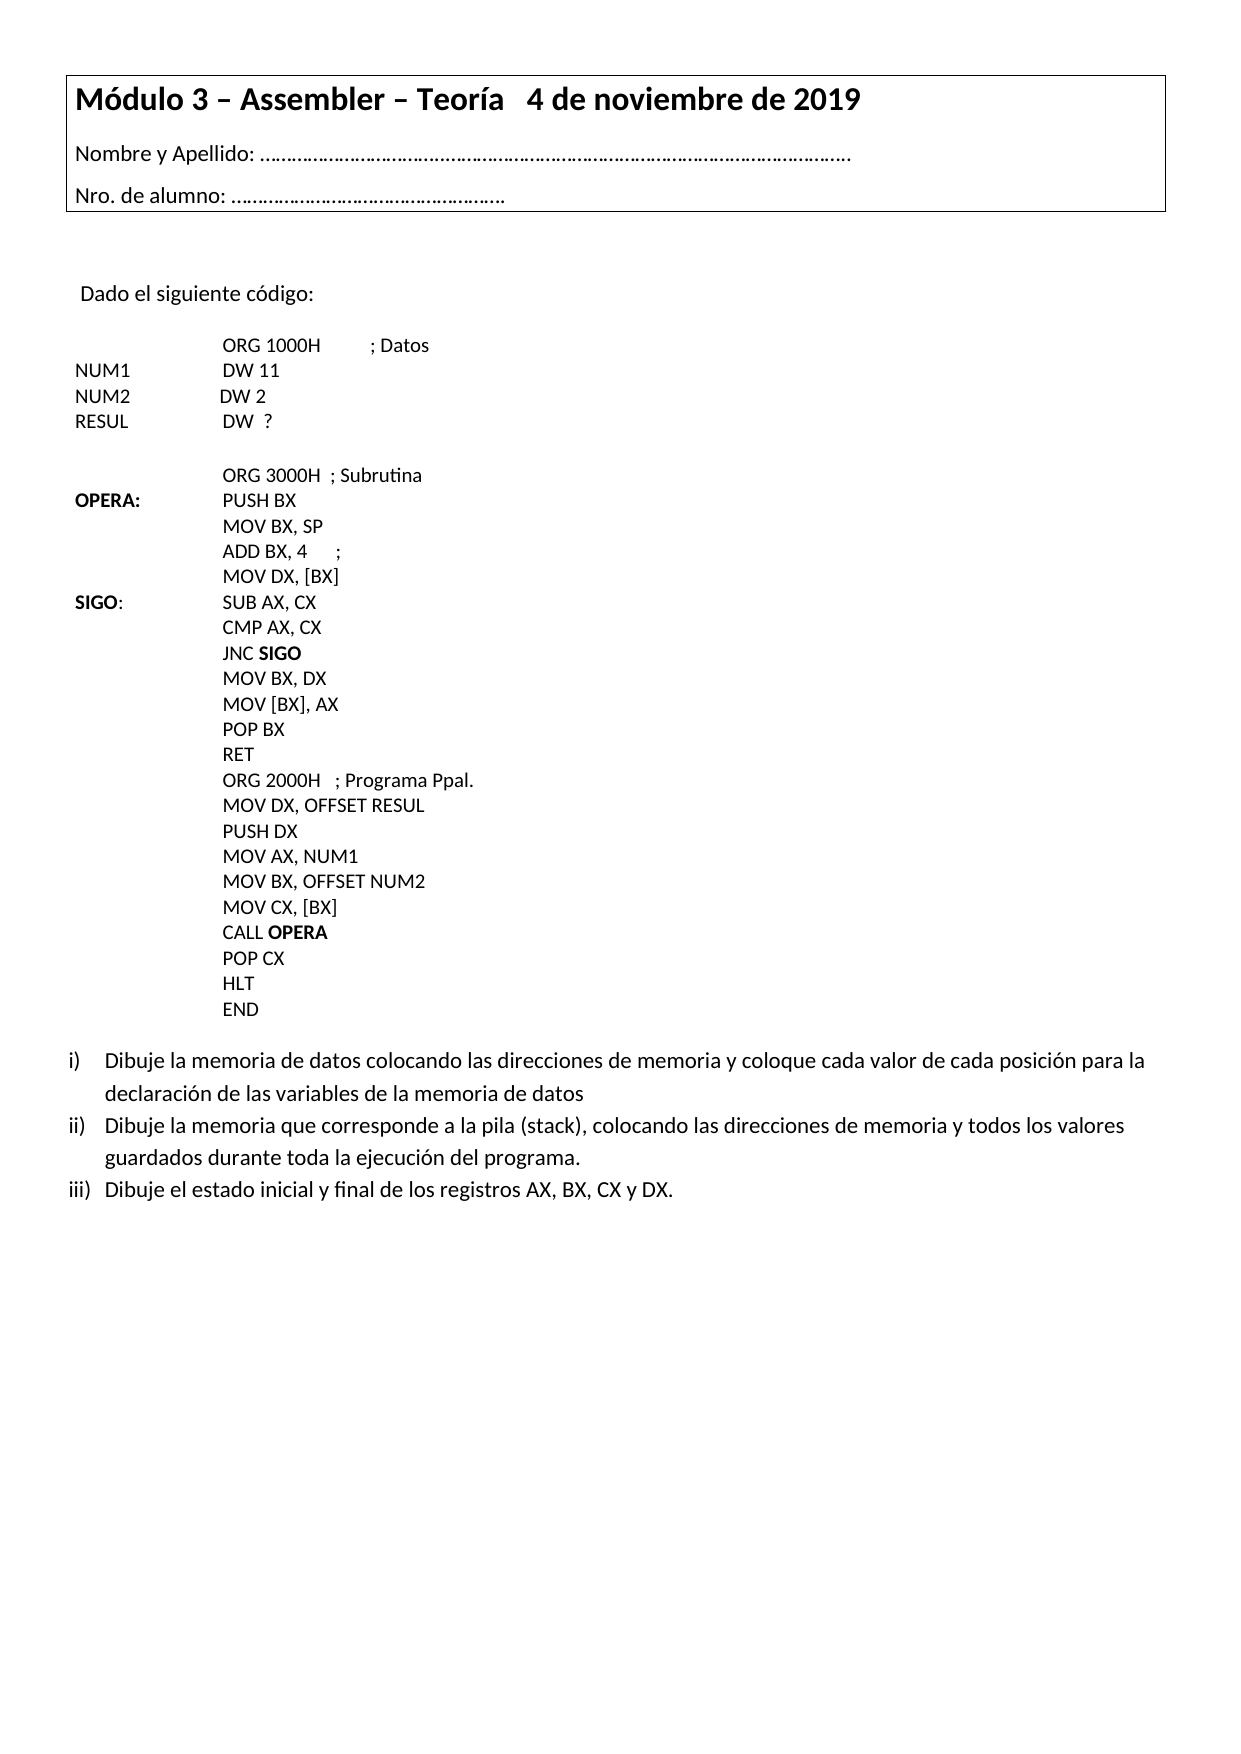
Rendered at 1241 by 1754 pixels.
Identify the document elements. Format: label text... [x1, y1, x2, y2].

text MOV DX, OFFSET RESUL [75, 792, 1165, 818]
text Nro. de alumno: ……………………………………………. [67, 178, 1165, 211]
text POP CX [75, 945, 1165, 970]
text Módulo 3 – Assembler – Teoría 4 de noviembre de 2019 [67, 76, 1165, 119]
text NUM1 DW 11 [75, 358, 1165, 383]
text CALL OPERA [75, 919, 1165, 945]
text OPERA: PUSH BX [75, 487, 1165, 513]
text MOV BX, OFFSET NUM2 [75, 869, 1165, 894]
text SIGO: SUB AX, CX [75, 589, 1165, 614]
text MOV BX, SP [75, 513, 1165, 538]
list Dibuje el estado inicial y final de los registros AX, BX, CX y DX. [68, 1175, 1224, 1203]
text MOV [BX], AX [75, 691, 1165, 716]
text POP BX [75, 716, 1165, 742]
text END [75, 996, 1165, 1021]
text Dado el siguiente código: [75, 279, 1165, 307]
text PUSH DX [75, 818, 1165, 843]
text CMP AX, CX [75, 614, 1165, 640]
text MOV AX, NUM1 [75, 843, 1165, 869]
list Dibuje la memoria de datos colocando las direcciones de memoria y coloque cada valor de cada posición para la declaración de las variables de la memoria de datos [68, 1047, 1224, 1107]
text ORG 2000H ; Programa Ppal. [75, 767, 1165, 792]
list Dibuje la memoria que corresponde a la pila (stack), colocando las direcciones de memoria y todos los valores guardados durante toda la ejecución del programa. [68, 1111, 1224, 1171]
text ORG 3000H ; Subrutina [75, 462, 1165, 487]
text MOV CX, [BX] [75, 894, 1165, 919]
text MOV BX, DX [75, 665, 1165, 691]
text Nombre y Apellido: ……………………………..………………………………………………………………….. [67, 136, 1165, 167]
text RESUL DW ? [75, 408, 1165, 434]
text RET [75, 742, 1165, 767]
text ORG 1000H ; Datos [75, 332, 1165, 358]
text JNC SIGO [75, 640, 1165, 665]
text HLT [75, 970, 1165, 996]
text MOV DX, [BX] [75, 564, 1165, 589]
text ADD BX, 4 ; [75, 538, 1165, 564]
text NUM2 DW 2 [75, 383, 1165, 408]
